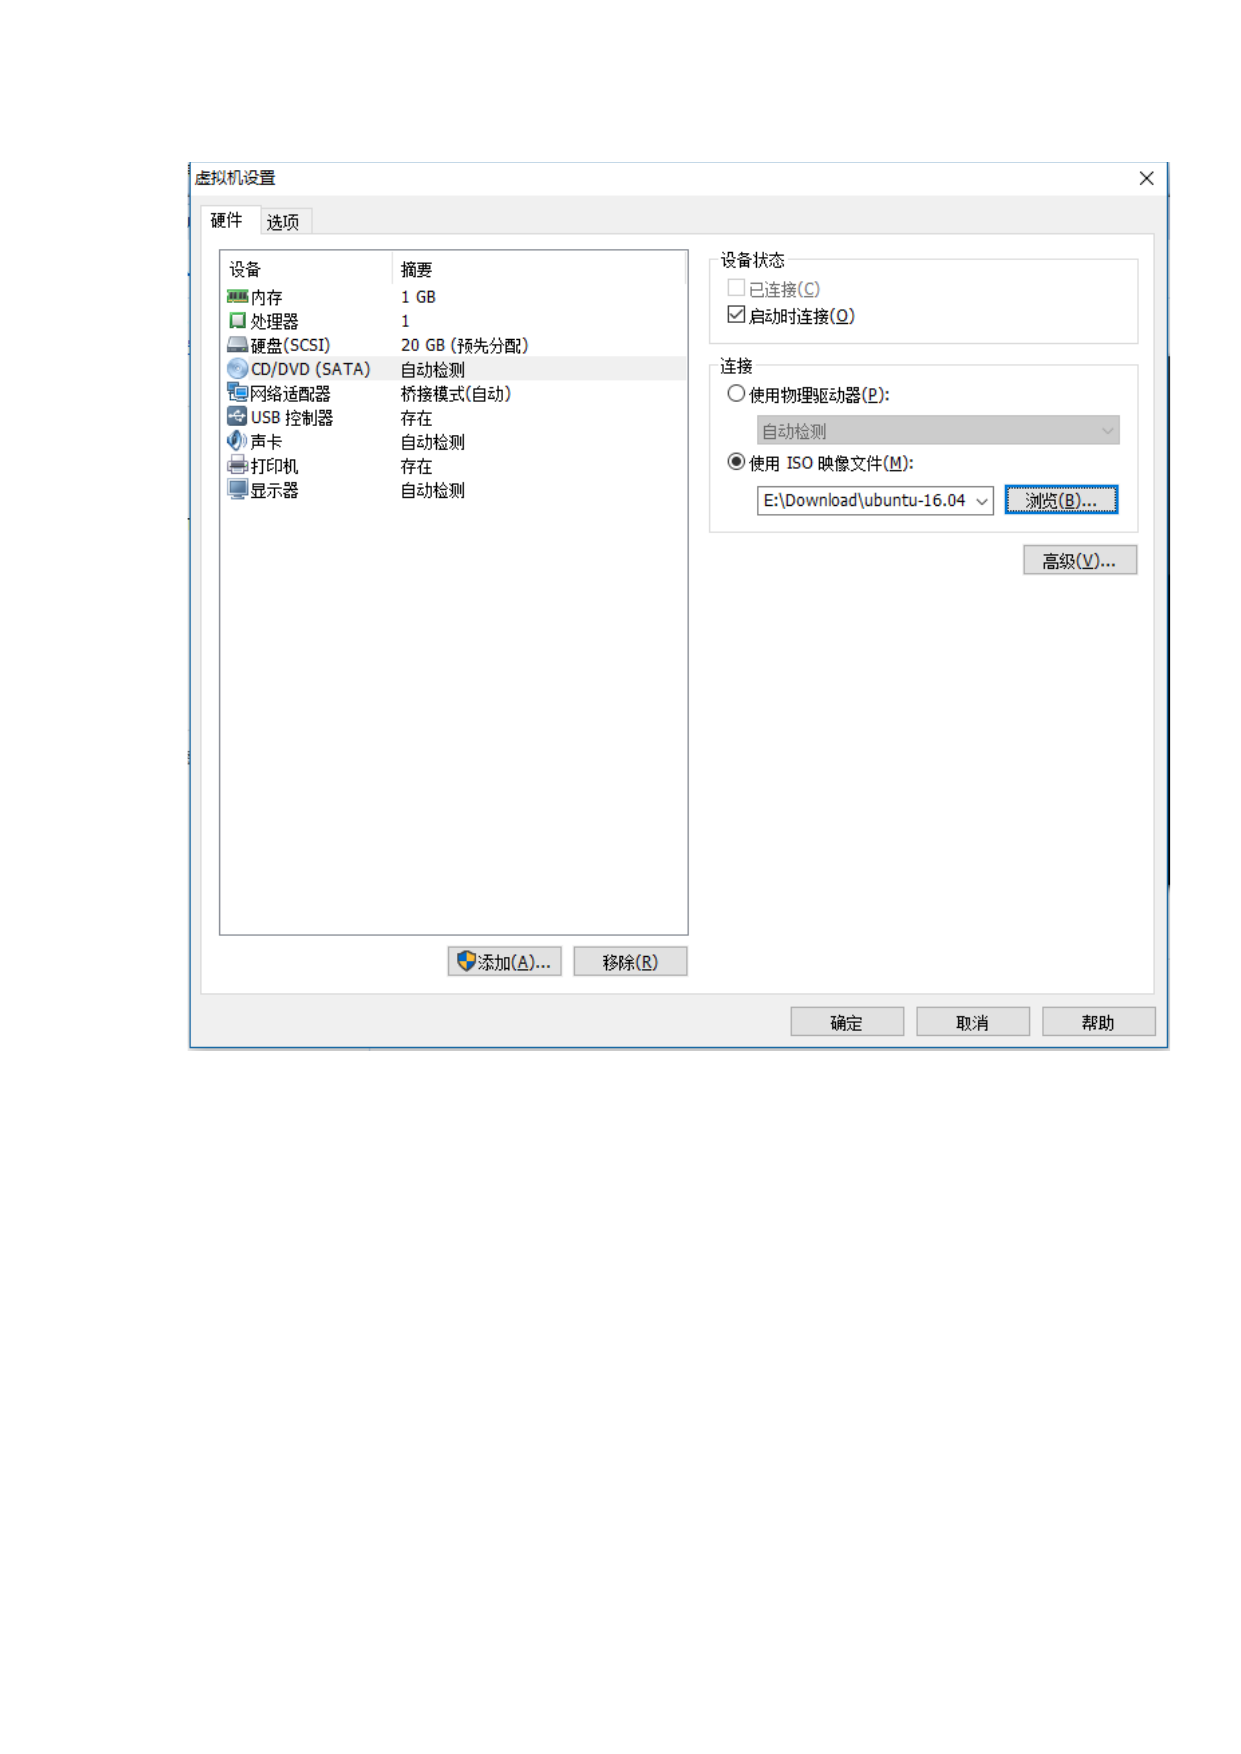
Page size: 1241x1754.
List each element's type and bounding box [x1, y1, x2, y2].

picture [187, 162, 1171, 1051]
